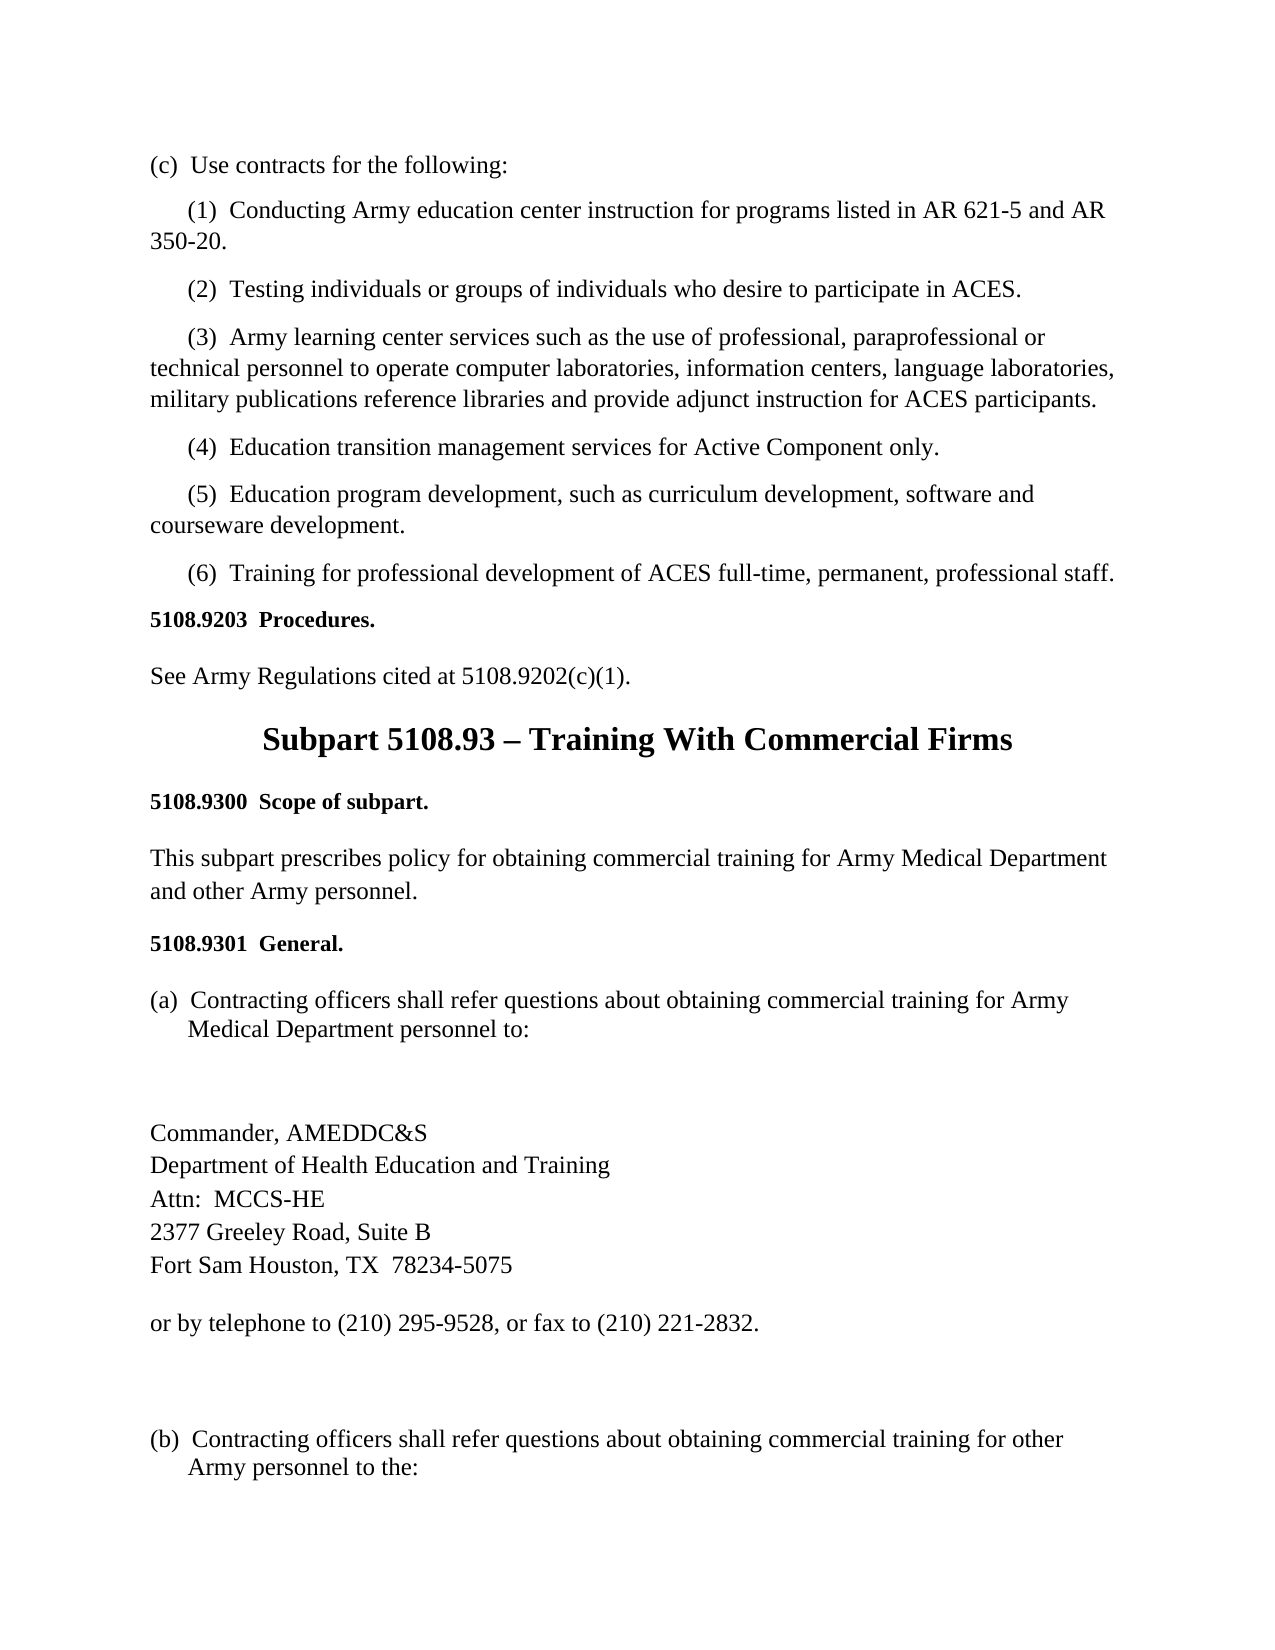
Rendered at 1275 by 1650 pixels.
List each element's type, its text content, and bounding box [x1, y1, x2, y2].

text Attn: MCCS-HE [150, 1184, 1125, 1212]
subtitle 5108.9203 Procedures. [150, 606, 1125, 632]
text See Army Regulations cited at 5108.9202(c)(1). [150, 661, 1125, 690]
text This subpart prescribes policy for obtaining commercial training for Army Medical Department and other Army personnel. [150, 843, 1125, 905]
list (1) Conducting Army education center instruction for programs listed in AR 621-5 and AR 350-20. [150, 195, 1125, 255]
subtitle 5108.9301 General. [150, 930, 1125, 957]
text Department of Health Education and Training [150, 1151, 1125, 1179]
text 2377 Greeley Road, Suite B [150, 1217, 1125, 1245]
text or by telephone to (210) 295-9528, or fax to (210) 221-2832. [150, 1308, 1125, 1336]
list (4) Education transition management services for Active Component only. [150, 432, 1125, 460]
list (2) Testing individuals or groups of individuals who desire to participate in ACES. [150, 274, 1125, 303]
subtitle Subpart 5108.93 – Training With Commercial Firms [150, 719, 1125, 757]
list (6) Training for professional development of ACES full-time, permanent, professional staff. [150, 558, 1125, 587]
list (b) Contracting officers shall refer questions about obtaining commercial training for other Army personnel to the: [150, 1424, 1125, 1481]
list (5) Education program development, such as curriculum development, software and courseware development. [150, 479, 1125, 539]
subtitle 5108.9300 Scope of subpart. [150, 788, 1125, 814]
text Fort Sam Houston, TX 78234-5075 [150, 1250, 1125, 1278]
list (c) Use contracts for the following: [150, 150, 1125, 179]
list (3) Army learning center services such as the use of professional, paraprofessional or technical personnel to operate computer laboratories, information centers, language laboratories, military publications reference libraries and provide adjunct instruction for ACES participants. [150, 322, 1125, 413]
list (a) Contracting officers shall refer questions about obtaining commercial training for Army Medical Department personnel to: [150, 985, 1125, 1043]
text Commander, AMEDDC&S [150, 1118, 1125, 1146]
